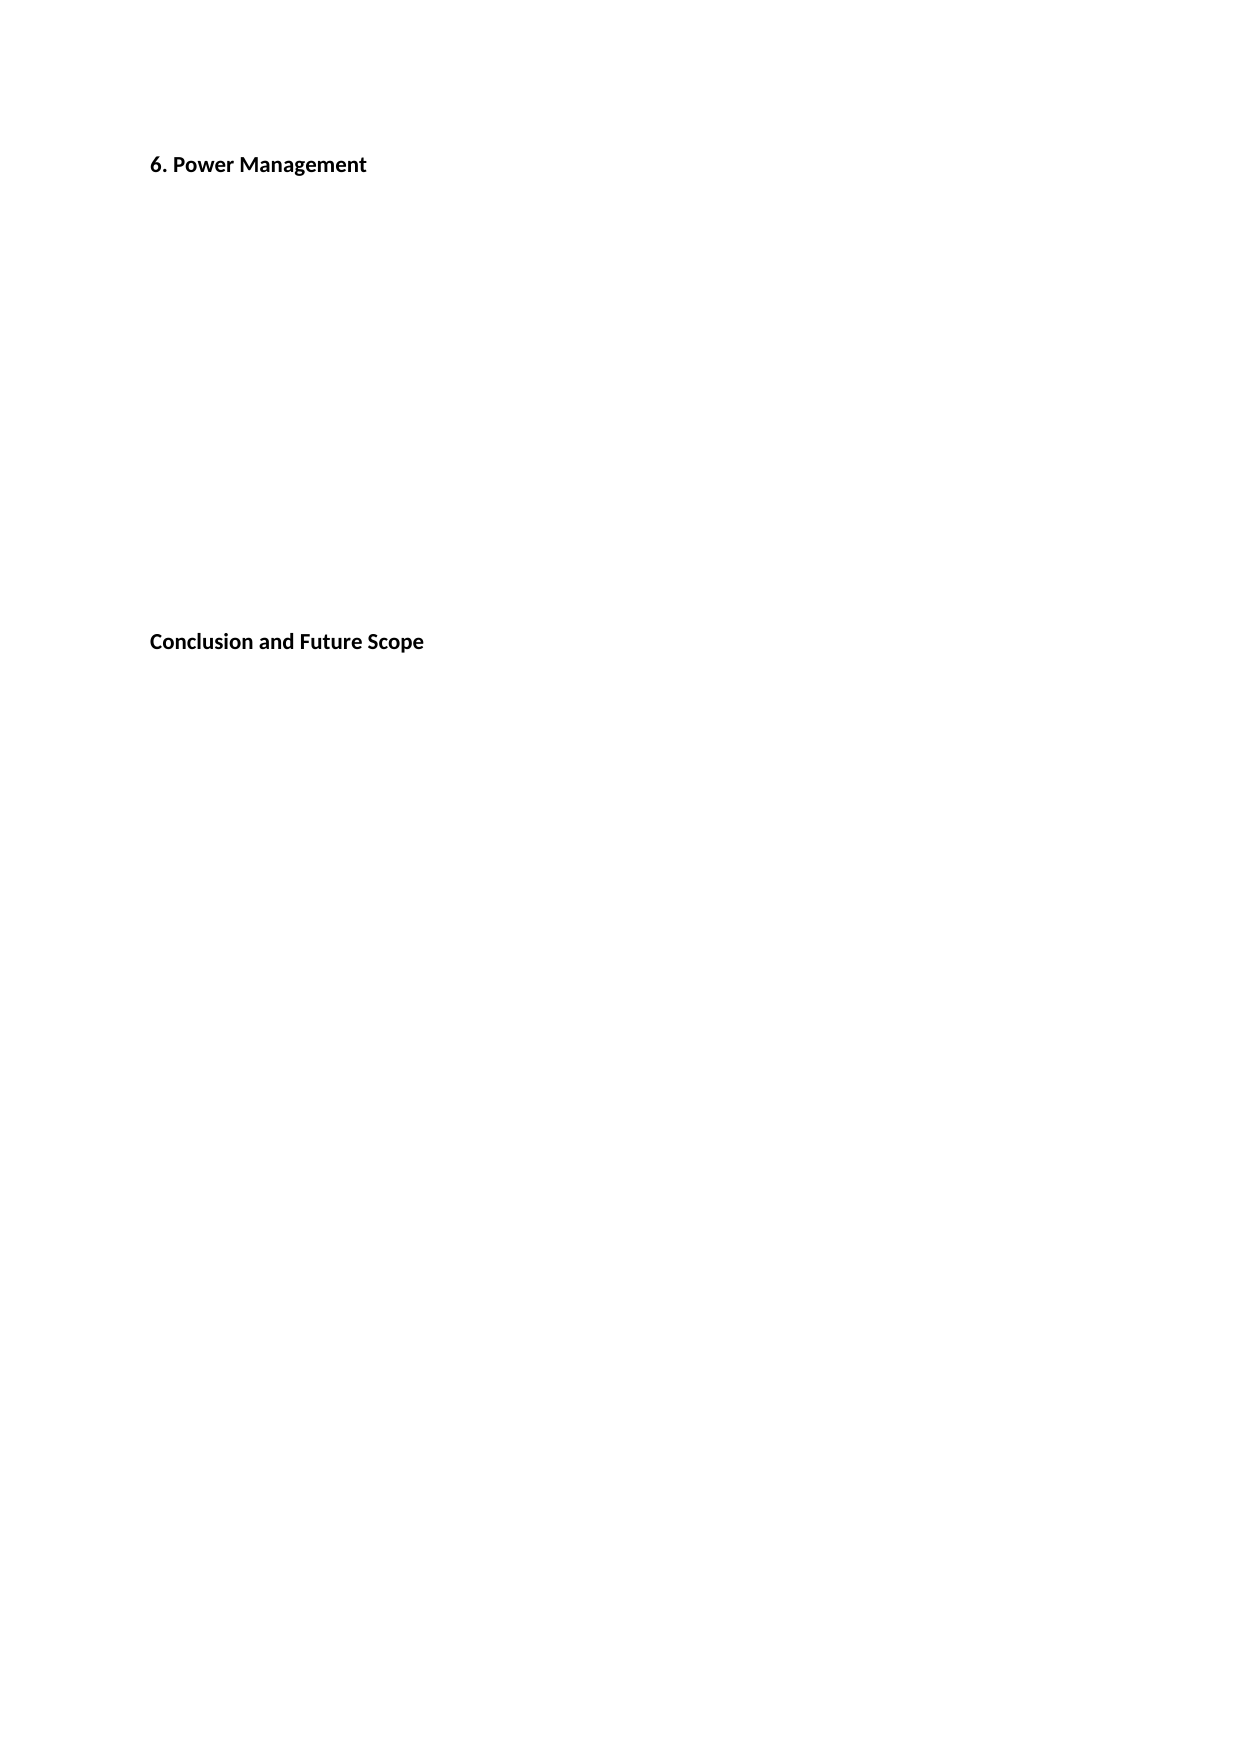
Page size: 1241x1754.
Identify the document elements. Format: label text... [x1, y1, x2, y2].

text Conclusion and Future Scope [150, 627, 1090, 655]
text 6. Power Management [150, 150, 1090, 178]
